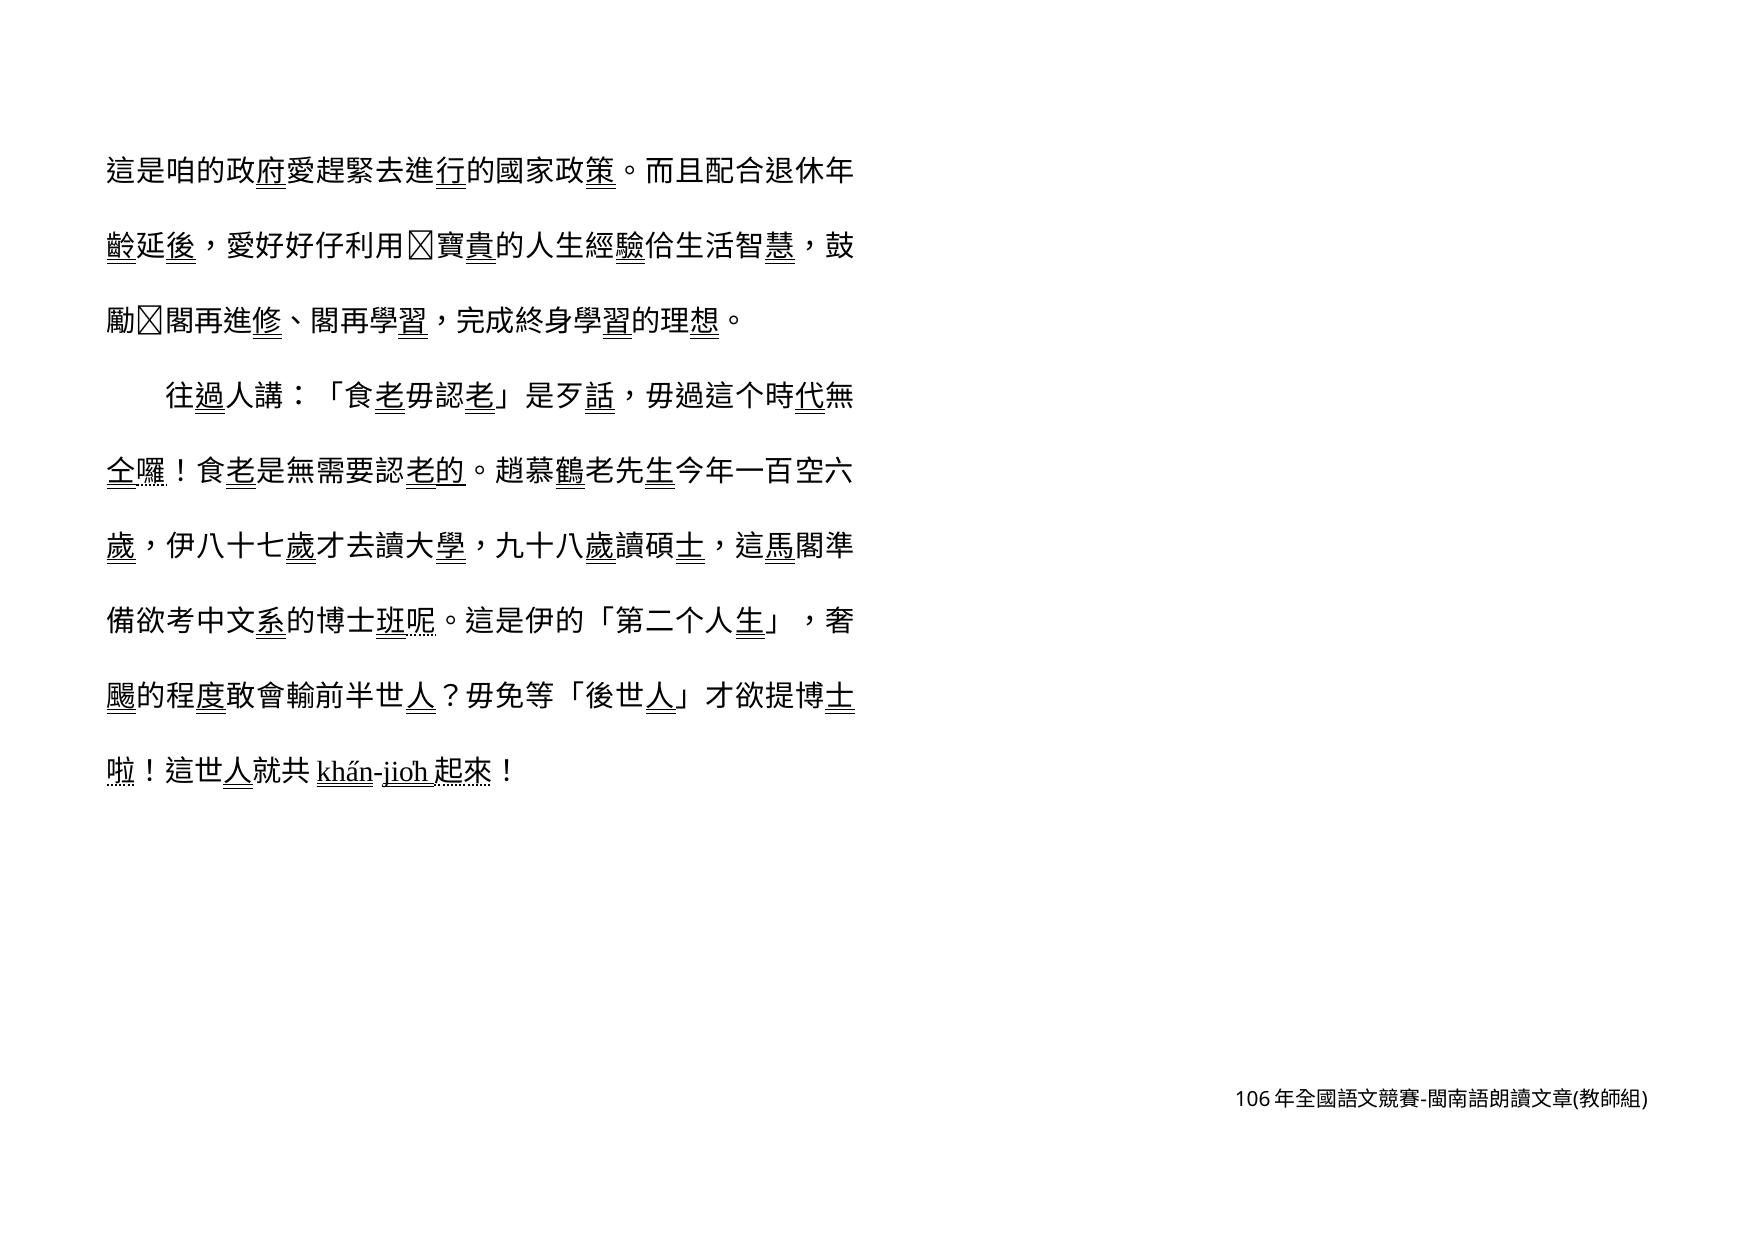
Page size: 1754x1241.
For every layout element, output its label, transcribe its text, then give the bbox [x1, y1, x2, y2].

text 往過人講：「食老毋認老」是歹話，毋過這个時代無仝囉！食老是無需要認老的。趙慕鶴老先生今年一百空六歲，伊八十七歲才去讀大學，九十八歲讀碩士，這馬閣準備欲考中文系的博士班呢。這是伊的「第二个人生」，奢颺的程度敢會輸前半世人？毋免等「後世人」才欲提博士啦！這世人就共kha̋n-jio̍h起來！ [106, 357, 855, 807]
